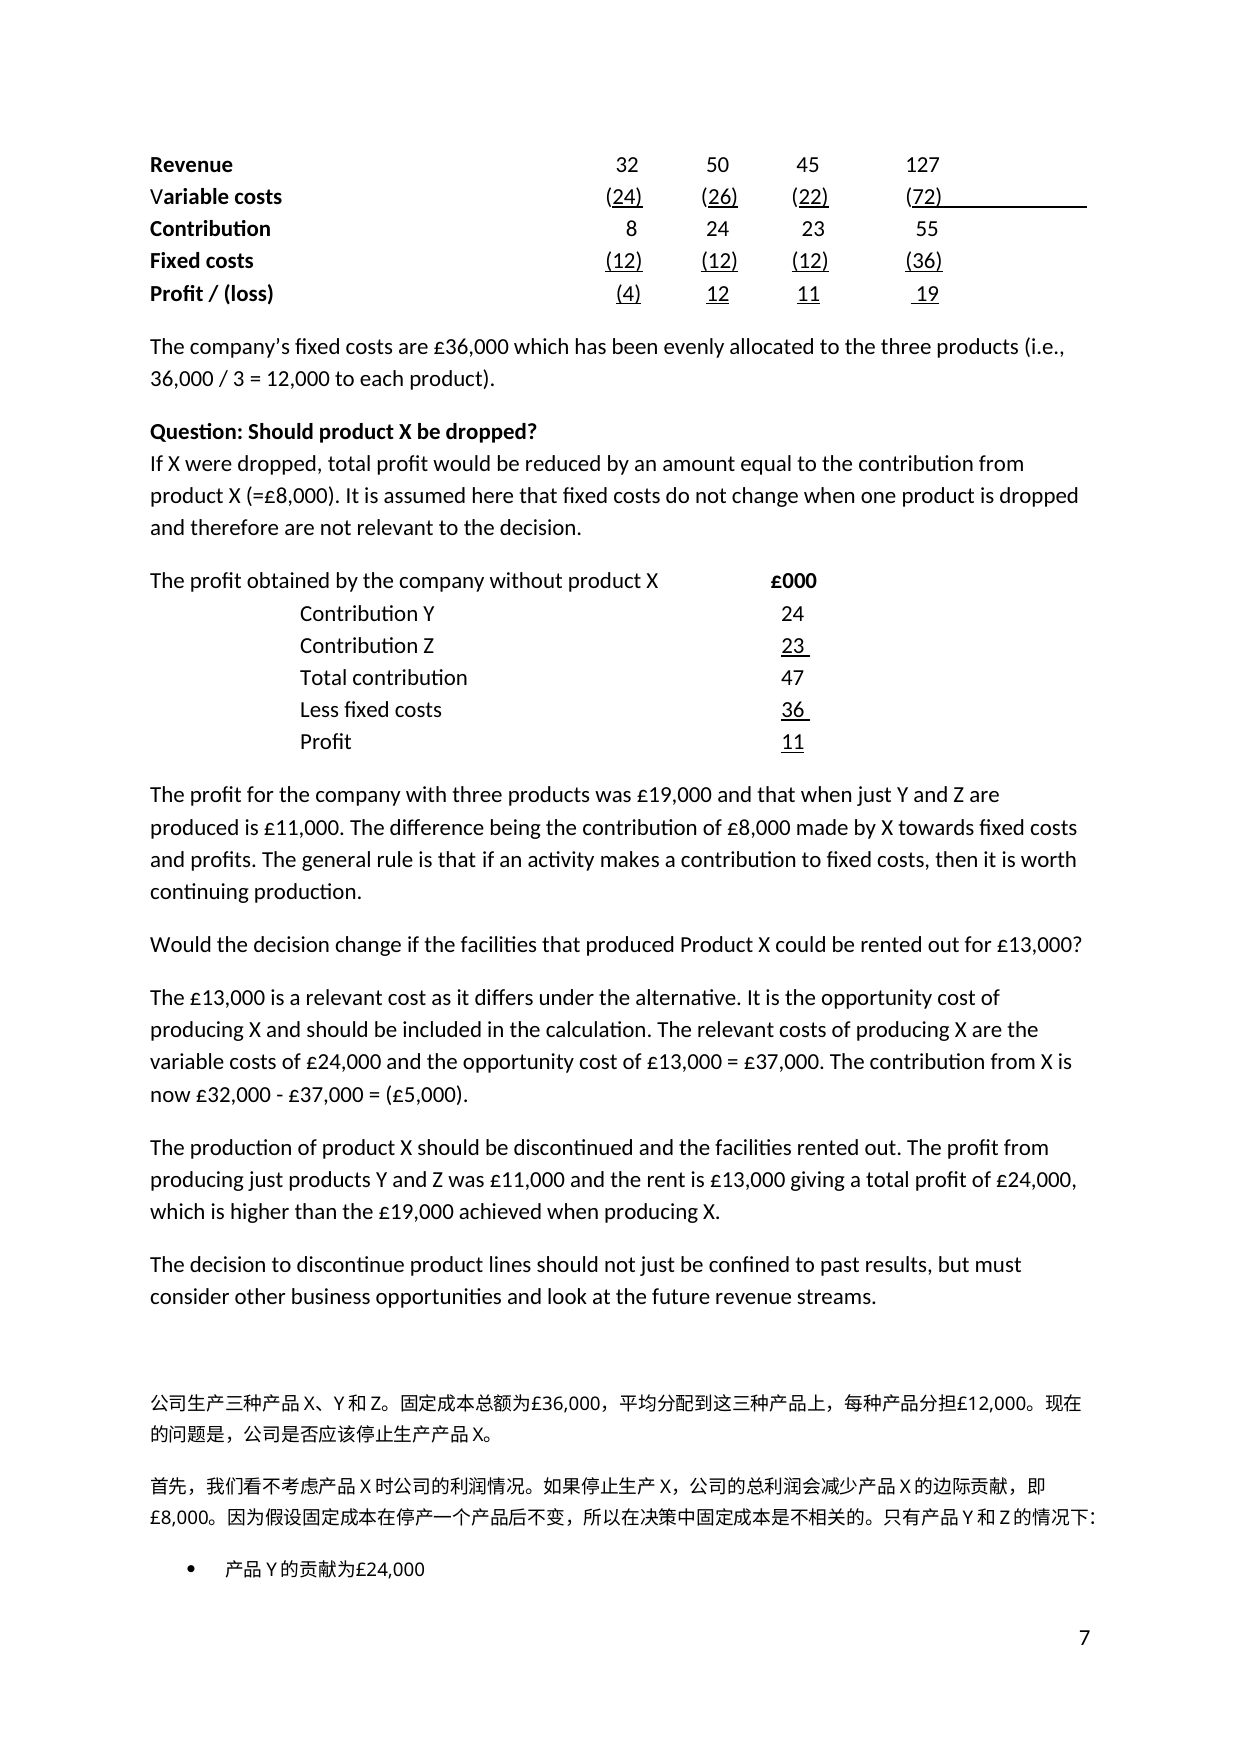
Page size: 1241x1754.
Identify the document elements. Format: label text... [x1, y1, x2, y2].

text The profit obtained by the company without product X £000 Contribution Y 24 Contribution Z 23 Total contribution 47 Less fixed costs 36 Profit 11 [150, 567, 1090, 756]
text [150, 150, 1090, 307]
text Question: Should product X be dropped? If X were dropped, total profit would be reduced by an amount equal to the contribution from product X (=£8,000). It is assumed here that fixed costs do not change when one product is dropped and therefore are not relevant to the decision. [150, 417, 1090, 542]
text 公司生产三种产品X、Y和Z。固定成本总额为£36,000，平均分配到这三种产品上，每种产品分担£12,000。现在的问题是，公司是否应该停止生产产品X。 [150, 1388, 1090, 1447]
text The company’s fixed costs are £36,000 which has been evenly allocated to the three products (i.e., 36,000 / 3 = 12,000 to each product). [150, 332, 1090, 392]
text The production of product X should be discontinued and the facilities rented out. The profit from producing just products Y and Z was £11,000 and the rent is £13,000 giving a total profit of £24,000, which is higher than the £19,000 achieved when producing X. [150, 1133, 1090, 1225]
list 产品Y的贡献为£24,000 [187, 1555, 1090, 1582]
text The decision to discontinue product lines should not just be confined to past results, but must consider other business opportunities and look at the future revenue streams. [150, 1250, 1090, 1310]
text Would the decision change if the facilities that produced Product X could be rented out for £13,000? [150, 930, 1090, 958]
text The profit for the company with three products was £19,000 and that when just Y and Z are produced is £11,000. The difference being the contribution of £8,000 made by X towards fixed costs and profits. The general rule is that if an activity makes a contribution to fixed costs, then it is worth continuing production. [150, 781, 1090, 905]
text The £13,000 is a relevant cost as it differs under the alternative. It is the opportunity cost of producing X and should be included in the calculation. The relevant costs of producing X are the variable costs of £24,000 and the opportunity cost of £13,000 = £37,000. The contribution from X is now £32,000 - £37,000 = (£5,000). [150, 983, 1090, 1108]
text 首先，我们看不考虑产品X时公司的利润情况。如果停止生产X，公司的总利润会减少产品X的边际贡献，即£8,000。因为假设固定成本在停产一个产品后不变，所以在决策中固定成本是不相关的。只有产品Y和Z的情况下： [150, 1472, 1090, 1530]
